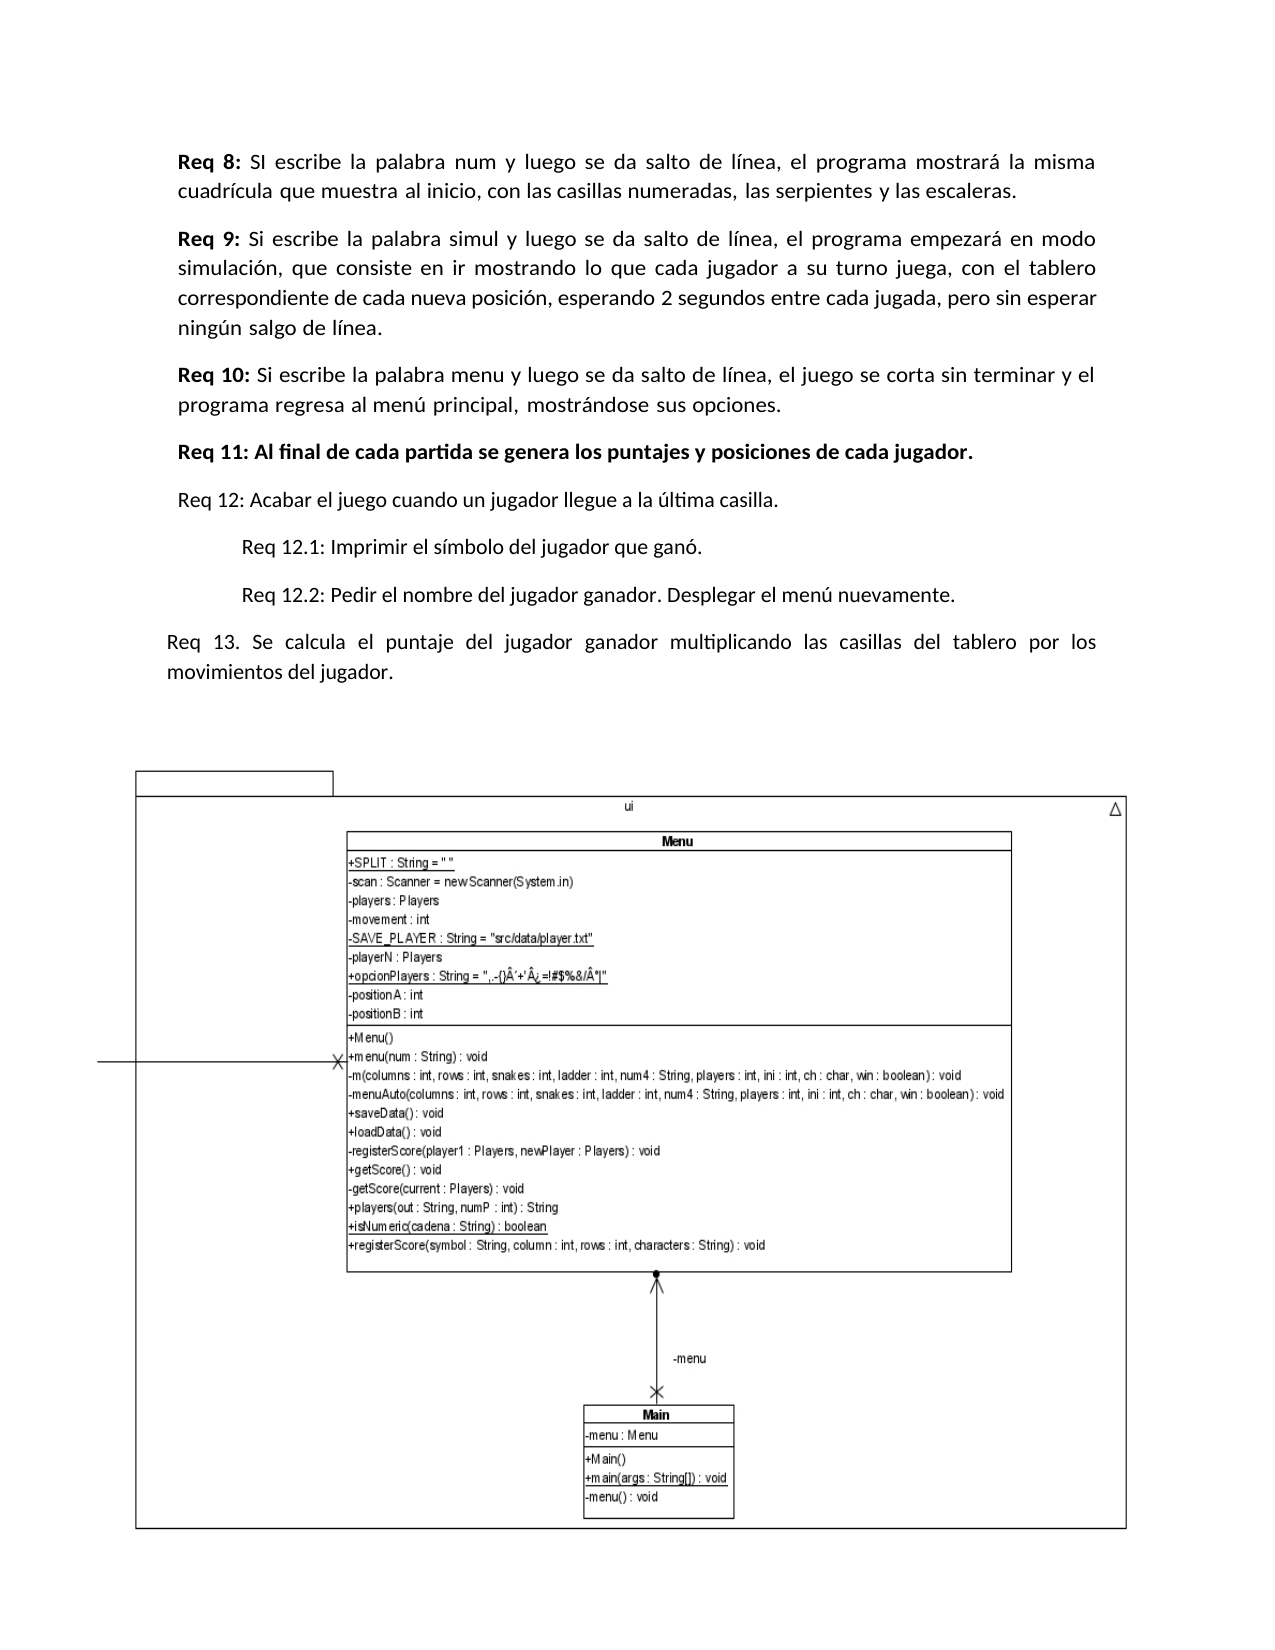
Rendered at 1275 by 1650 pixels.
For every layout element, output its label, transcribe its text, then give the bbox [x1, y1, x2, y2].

picture [97, 756, 1130, 1586]
text Req 10: Si escribe la palabra menu y luego se da salto de línea, el juego se corta sin terminar y el programa regresa al menú principal, mostrándose sus opciones. [178, 361, 1097, 417]
text Req 9: Si escribe la palabra simul y luego se da salto de línea, el programa empezará en modo simulación, que consiste en ir mostrando lo que cada jugador a su turno juega, con el tablero correspondiente de cada nueva posición, esperando 2 segundos entre cada jugada, pero sin esperar ningún salgo de línea. [178, 225, 1098, 340]
text Req 12: Acabar el juego cuando un jugador llegue a la última casilla. [178, 486, 1097, 512]
text Req 12.1: Imprimir el símbolo del jugador que ganó. [167, 533, 1097, 560]
text Req 8: SI escribe la palabra num y luego se da salto de línea, el programa mostrará la misma cuadrícula que muestra al inicio, con las casillas numeradas, las serpientes y las escaleras. [178, 148, 1097, 204]
text Req 12.2: Pedir el nombre del jugador ganador. Desplegar el menú nuevamente. [242, 581, 1097, 607]
text Req 11: Al final de cada partida se genera los puntajes y posiciones de cada jugador. [178, 438, 1097, 465]
text Req 13. Se calcula el puntaje del jugador ganador multiplicando las casillas del tablero por los movimientos del jugador. [167, 628, 1097, 684]
